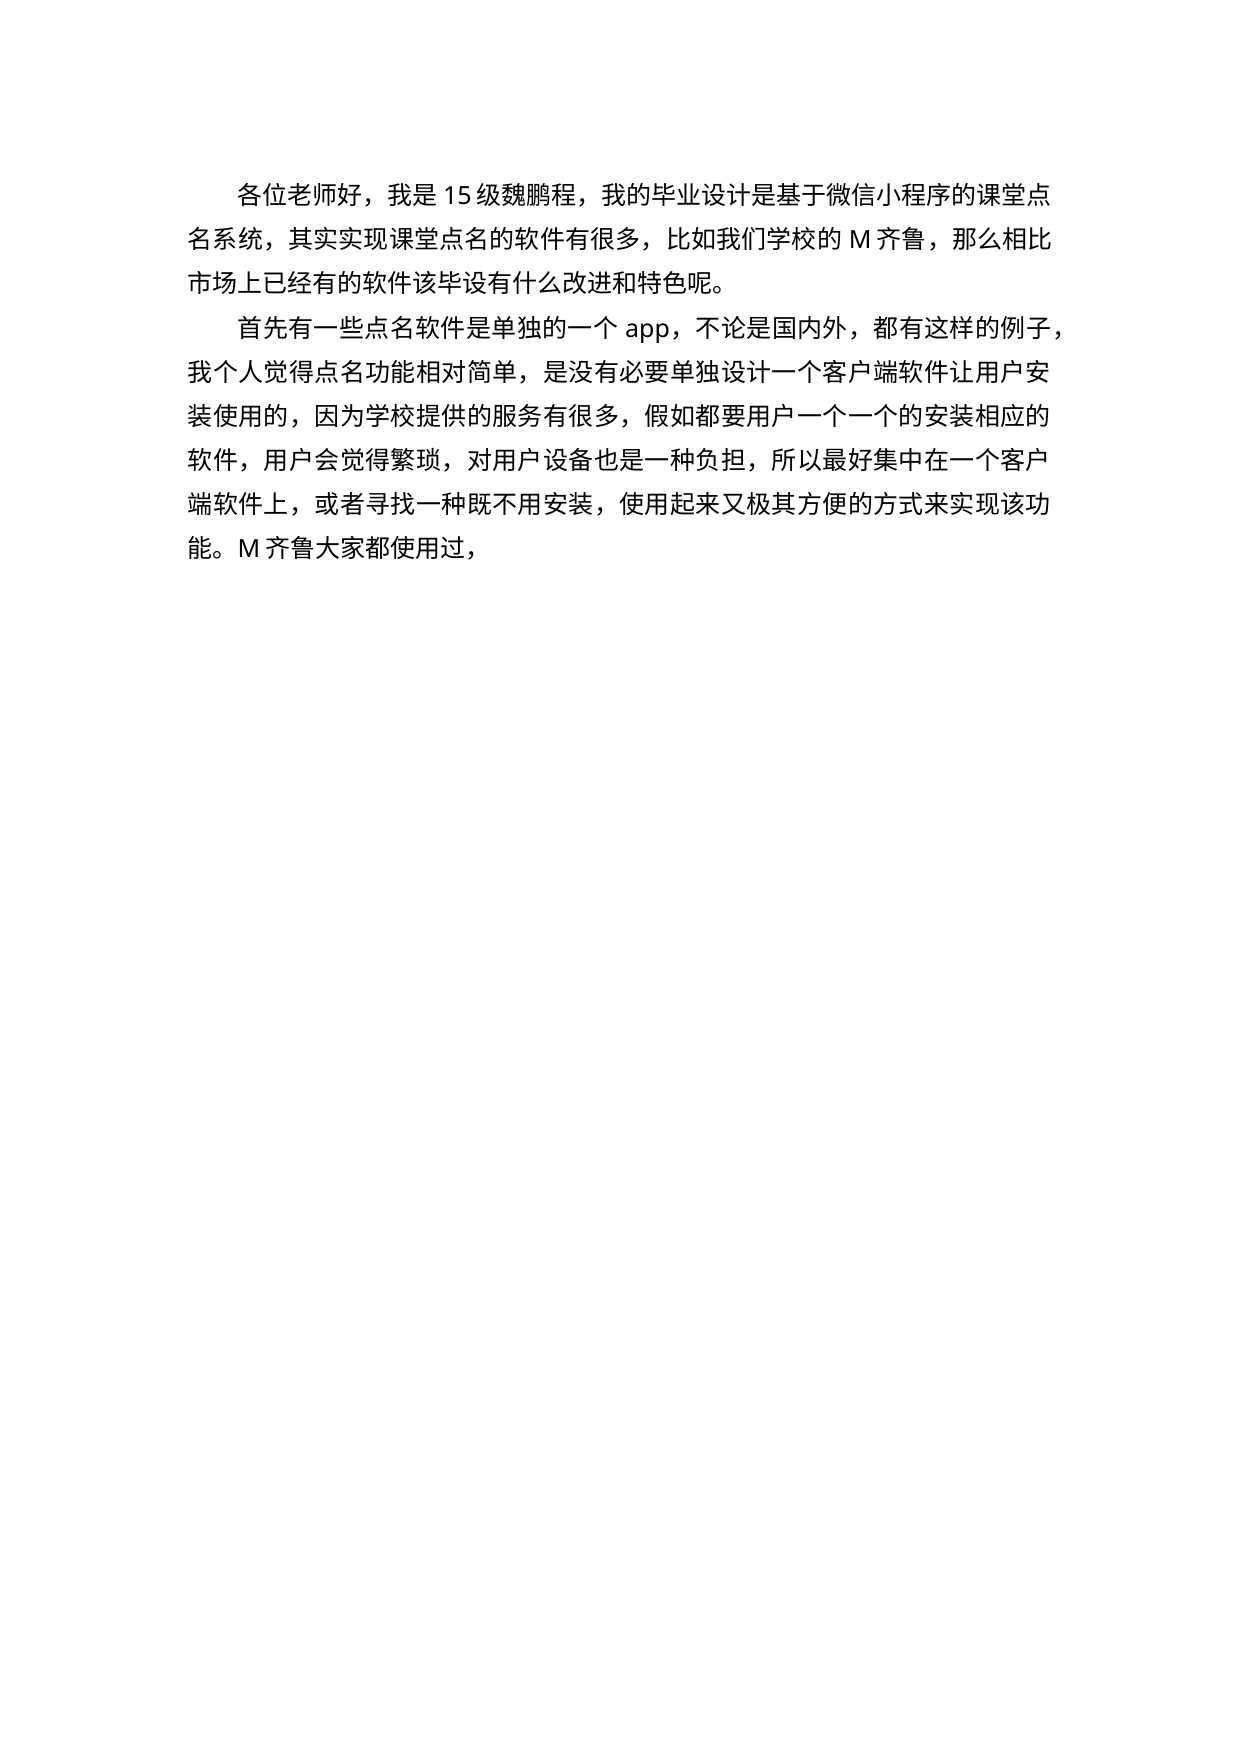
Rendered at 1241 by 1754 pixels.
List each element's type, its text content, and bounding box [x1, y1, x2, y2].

text 首先有一些点名软件是单独的一个app，不论是国内外，都有这样的例子，我个人觉得点名功能相对简单，是没有必要单独设计一个客户端软件让用户安装使用的，因为学校提供的服务有很多，假如都要用户一个一个的安装相应的软件，用户会觉得繁琐，对用户设备也是一种负担，所以最好集中在一个客户端软件上，或者寻找一种既不用安装，使用起来又极其方便的方式来实现该功能。M齐鲁大家都使用过， [187, 304, 1053, 568]
text 各位老师好，我是15级魏鹏程，我的毕业设计是基于微信小程序的课堂点名系统，其实实现课堂点名的软件有很多，比如我们学校的M齐鲁，那么相比市场上已经有的软件该毕设有什么改进和特色呢。 [187, 172, 1053, 304]
